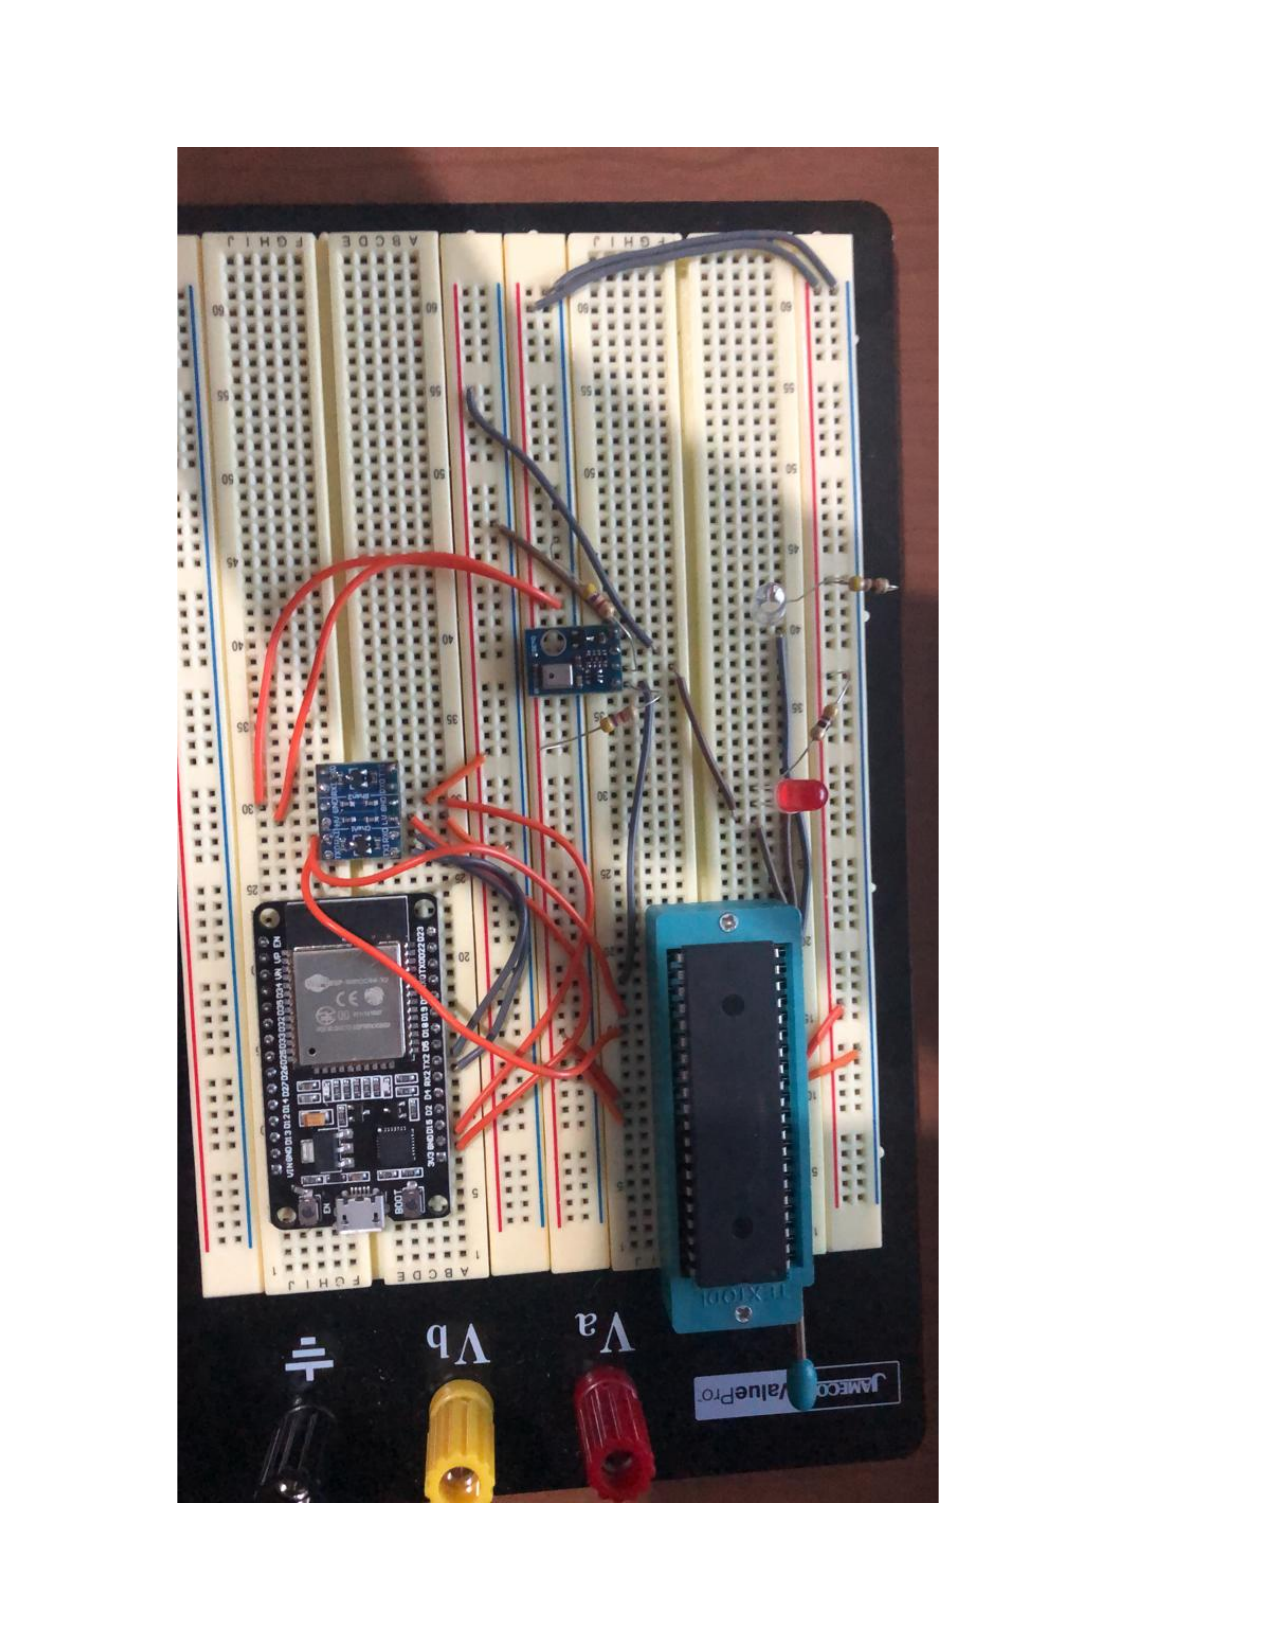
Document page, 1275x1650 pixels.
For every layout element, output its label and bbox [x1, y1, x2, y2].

picture [177, 147, 939, 1503]
